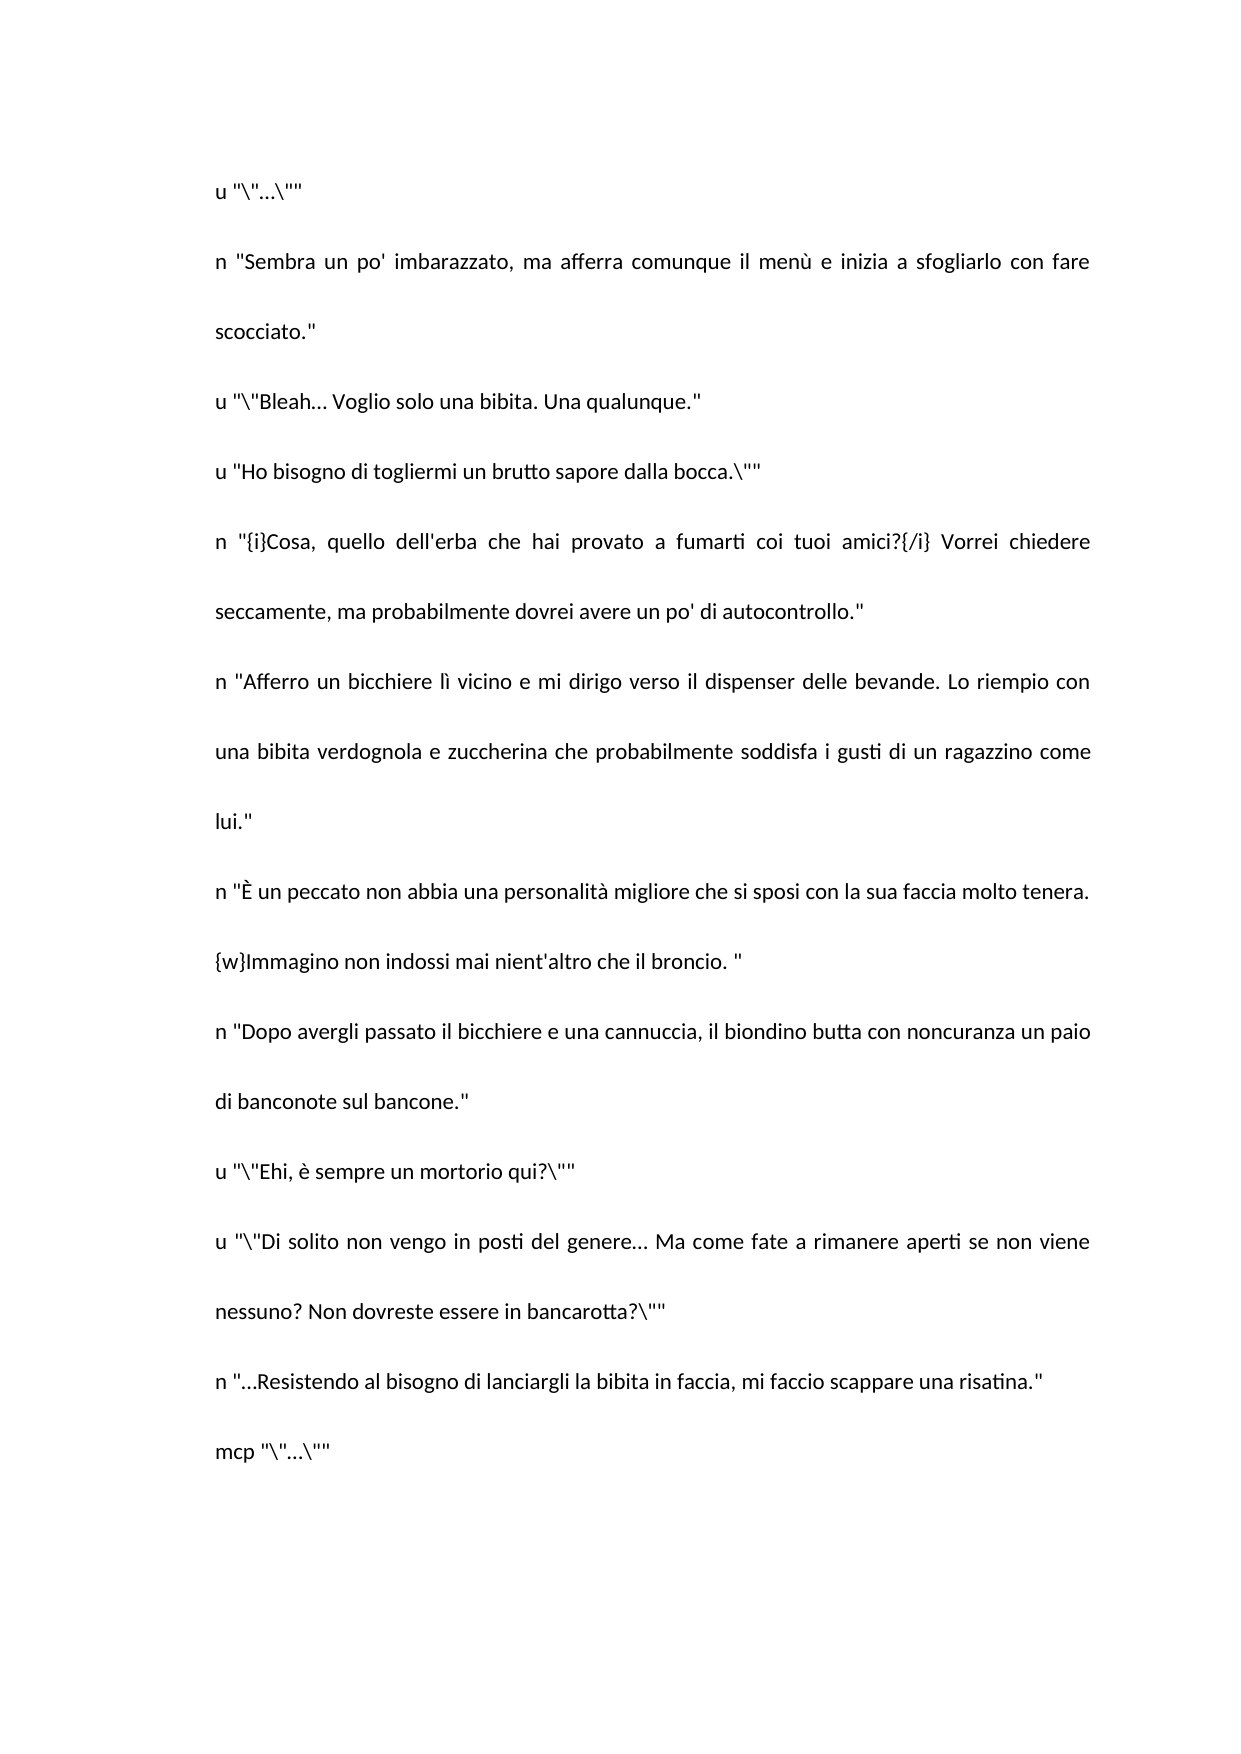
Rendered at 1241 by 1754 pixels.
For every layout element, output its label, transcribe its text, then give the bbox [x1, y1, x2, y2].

text u "\"…\"" [215, 177, 1092, 205]
text u "\"Ehi, è sempre un mortorio qui?\"" [215, 1157, 1092, 1185]
text u "Ho bisogno di togliermi un brutto sapore dalla bocca.\"" [215, 457, 1092, 485]
text n "…Resistendo al bisogno di lanciargli la bibita in faccia, mi faccio scappare una risatina." [215, 1367, 1092, 1395]
text n "Dopo avergli passato il bicchiere e una cannuccia, il biondino butta con noncuranza un paio di banconote sul bancone." [215, 1017, 1092, 1115]
text n "{i}Cosa, quello dell'erba che hai provato a fumarti coi tuoi amici?{/i} Vorrei chiedere seccamente, ma probabilmente dovrei avere un po' di autocontrollo." [215, 527, 1092, 625]
text n "È un peccato non abbia una personalità migliore che si sposi con la sua faccia molto tenera. {w}Immagino non indossi mai nient'altro che il broncio. " [215, 877, 1092, 975]
text n "Afferro un bicchiere lì vicino e mi dirigo verso il dispenser delle bevande. Lo riempio con una bibita verdognola e zuccherina che probabilmente soddisfa i gusti di un ragazzino come lui." [215, 667, 1092, 835]
text u "\"Bleah… Voglio solo una bibita. Una qualunque." [215, 387, 1092, 415]
text n "Sembra un po' imbarazzato, ma afferra comunque il menù e inizia a sfogliarlo con fare scocciato." [215, 247, 1092, 345]
text u "\"Di solito non vengo in posti del genere… Ma come fate a rimanere aperti se non viene nessuno? Non dovreste essere in bancarotta?\"" [215, 1227, 1092, 1325]
text mcp "\"…\"" [215, 1437, 1092, 1465]
